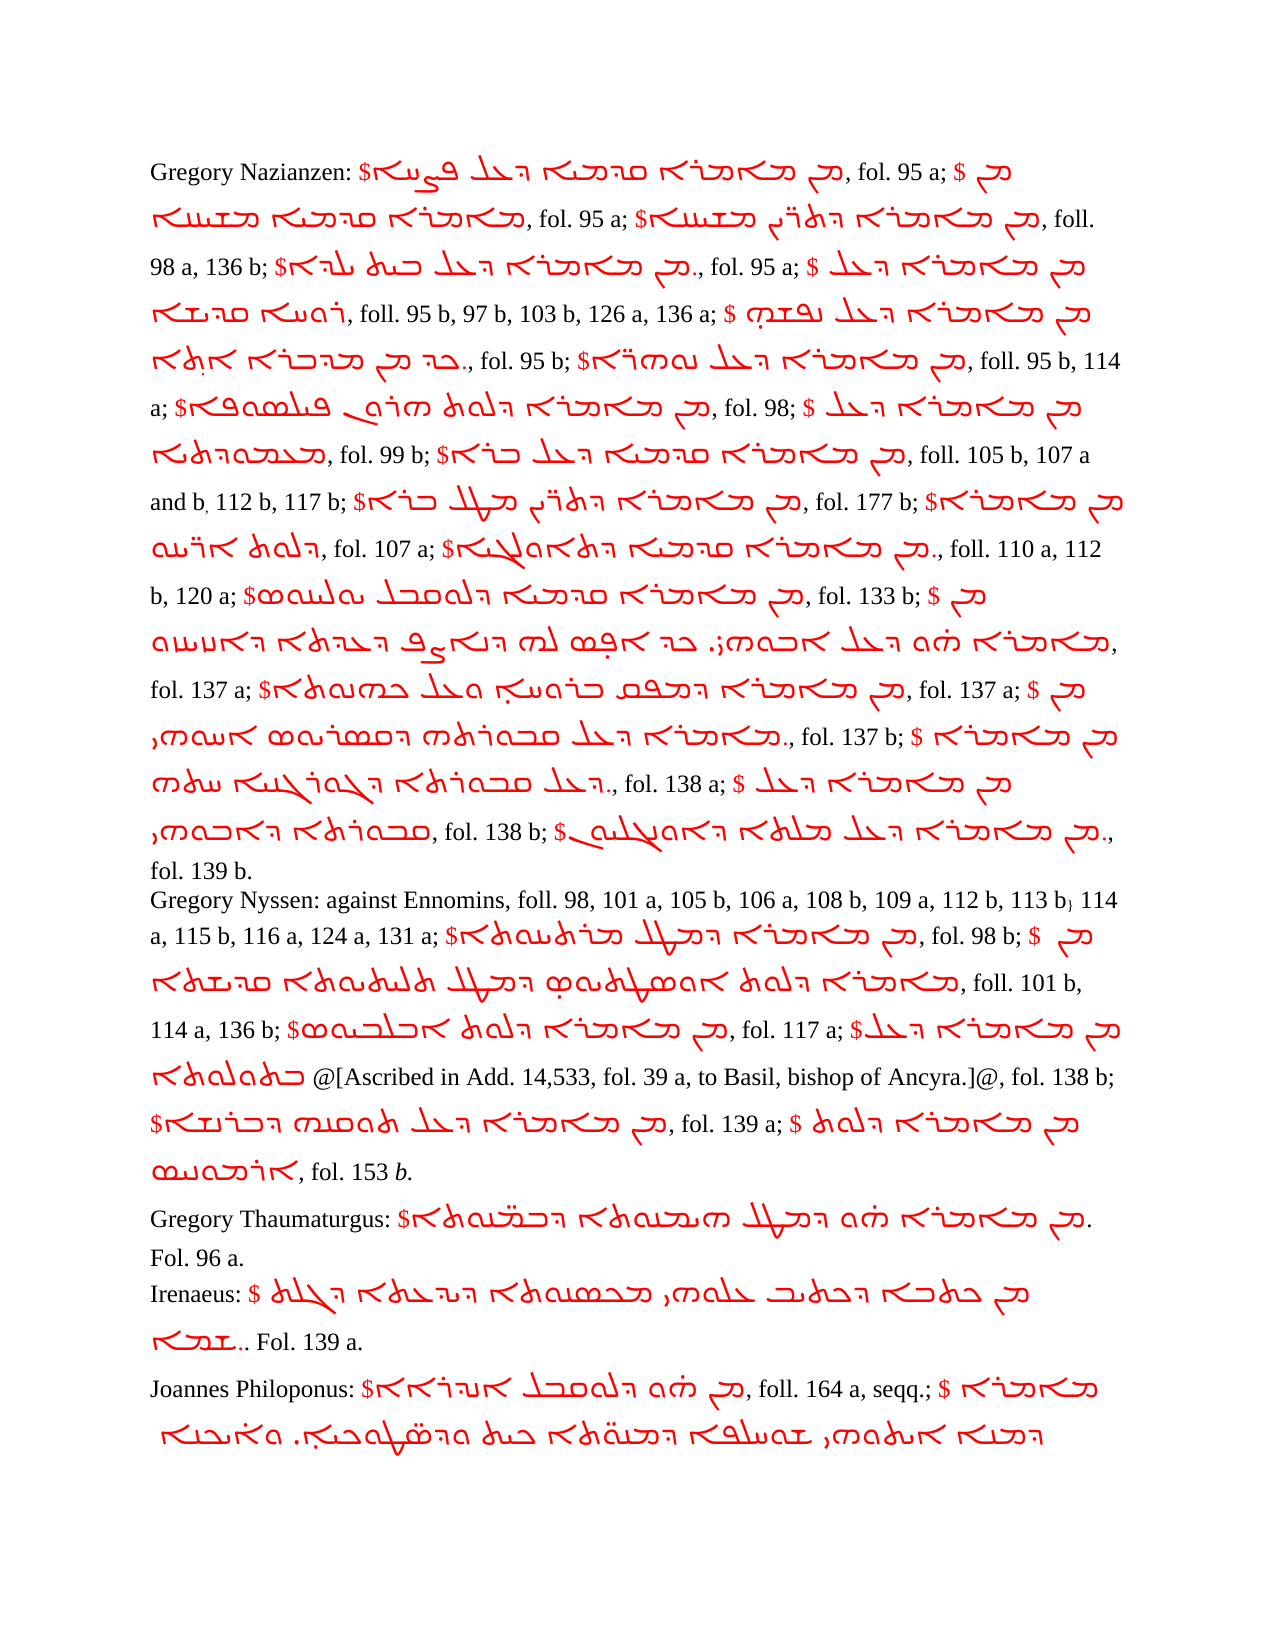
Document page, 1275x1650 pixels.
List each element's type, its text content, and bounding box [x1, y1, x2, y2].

text Gregory Nyssen: against Ennomins, foll. 98, 101 a, 105 b, 106 a, 108 b, 109 a, 112 b, 113 b} 114 a, 115 b, 116 a, 124 a, 131 a; $ܡܢ ܡܐܡܪܐ ܕܡܛܠ ܡܪܬܝܢܘܬܐ, fol. 98 b; $ ܡܢ ܡܐܡܪܐ ܕܠܘܬ ܐܘܣܛܬܝܘܣ̣ ܕܡܛܠ ܬܠܝܬܝܘܬܐ ܩܕܝܫܬܐ, foll. 101 b, 114 a, 136 b; $ܡܢ ܡܐܡܪܐ ܕܠܘܬ ܐܒܠܒܝܘܣ, fol. 117 a; $ܡܢ ܡܐܡܪܐ ܕܥܠ ܒܬܘܠܘܬܐ @[Ascribed in Add. 14,533, fol. 39 a, to Basil, bishop of Ancyra.]@, fol. 138 b; $ܡܢ ܡܐܡܪܐ ܕܥܠ ܬܘܩܢܗ ܕܒܪܢܫܐ, fol. 139 a; $ܡܢ ܡܐܡܪܐ ܕܠܘܬ ܐܪܡܘܢܝܣ, fol. 153 b. [150, 885, 1125, 1196]
text Irenaeus: $ܡܢ ܟܬܒܐ ܕܟܬܝܒ ܥܠܘܗܝ ܡܟܣܢܘܬܐ ܕܝܕܥܬܐ ܕܓܠܬ ܫܡܐ.. Fol. 139 a. [150, 1272, 1125, 1366]
text Gregory Nazianzen: $ܡܢ ܡܐܡܪܐ ܩܕܡܝܐ ܕܥܠ ܦܨܚܐ, fol. 95 a; $ܡܢ ܡܐܡܪܐ ܩܕܡܝܐ ܡܫܝܢܢܐ, fol. 95 a; $ܡܢ ܡܐܡܪܐ ܕܬܪ̈ܝܢ ܡܫܝܢܢܐ, foll. 98 a, 136 b; $ܡܢ ܡܐܡܪܐ ܕܥܠ ܒܝܬ ܝܠܕܐ., fol. 95 a; $ܡܢ ܡܐܡܪܐ ܕܥܠ ܪܘܚܐ ܩܕܝܫܐ, foll. 95 b, 97 b, 103 b, 126 a, 136 a; $ܡܢ ܡܐܡܪܐ ܕܥܠ ܢܦܫܗ̣ ܟܕ ܡܢ ܡܕܒܪܐ ܐܬ݂ܐ., fol. 95 b; $ܡܢ ܡܐܡܪܐ ܕܥܠ ܢܘܗܪ̈ܐ, foll. 95 b, 114 a; $ܡܢ ܡܐܡܪܐ ܕܠܘܬ ܗܪܘܢ ܦܝܠܣܘܦܐ, fol. 98; $ܡܢ ܡܐܡܪܐ ܕܥܠ ܡܥܡܘܕܬܝܐ, fol. 99 b; $ܡܢ ܡܐܡܪܐ ܩܕܡܝܐ ܕܥܠ ܒܪܐ, foll. 105 b, 107 a and b, 112 b, 117 b; $ܡܢ ܡܐܡܪܐ ܕܬܪ̈ܝܢ ܡܛܠ ܒܪܐ, fol. 177 b; $ܡܢ ܡܐܡܪܐ ܕܠܘܬ ܐܪ̈ܝܢܘ, fol. 107 a; $ܡܢ ܡܐܡܪܐ ܩܕܡܝܐ ܕܬܐܘܠܓܝܐ., foll. 110 a, 112 b, 120 a; $ܡܢ ܡܐܡܪܐ ܩܕܡܝܐ ܕܠܘܩܒܠ ܝܘܠܝܢܘܣ, fol. 133 b; $ܡܢ ܡܐܡܪܐ ܗ̇ܘ ܕܥܠ ܐܒܘܗܝ̇. ܟܕ ܐܦ̣ܣ ܠܗ ܕܢܐܨܦ ܕܥܕܬܐ ܕܐܢܙܝܢܙܘ, fol. 137 a; $ܡܢ ܡܐܡܪܐ ܕܡܦܩ ܒܪܘܚܐ̣ ܘܥܠ ܟܗܢܘܬܐ, fol. 137 a; $ܡܢ ܡܐܡܪܐ ܕܥܠ ܩܒܘܪܬܗ ܕܩܣܪܝܘܣ ܐܚܘܗܝ., fol. 137 b; $ܡܢ ܡܐܡܪܐ ܕܥܠ ܩܒܘܪܬܐ ܕܓܘܪܓܢܝܐ ܚܬܗ., fol. 138 a; $ܡܢ ܡܐܡܪܐ ܕܥܠ ܩܒܘܪܬܐ ܕܐܒܘܗܝ, fol. 138 b; $ܡܢ ܡܐܡܪܐ ܕܥܠ ܡܠܬܐ ܕܐܘܢܓܠܝܘܢ., fol. 139 b. [150, 150, 1125, 885]
text Gregory Thaumaturgus: $ܡܢ ܡܐܡܪܐ ܗ̇ܘ ܕܡܛܠ ܗܝܡܢܘܬܐ ܕܒܡ̈ܢܘܬܐ. Fol. 96 a. [150, 1196, 1125, 1272]
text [150, 1366, 1125, 1460]
